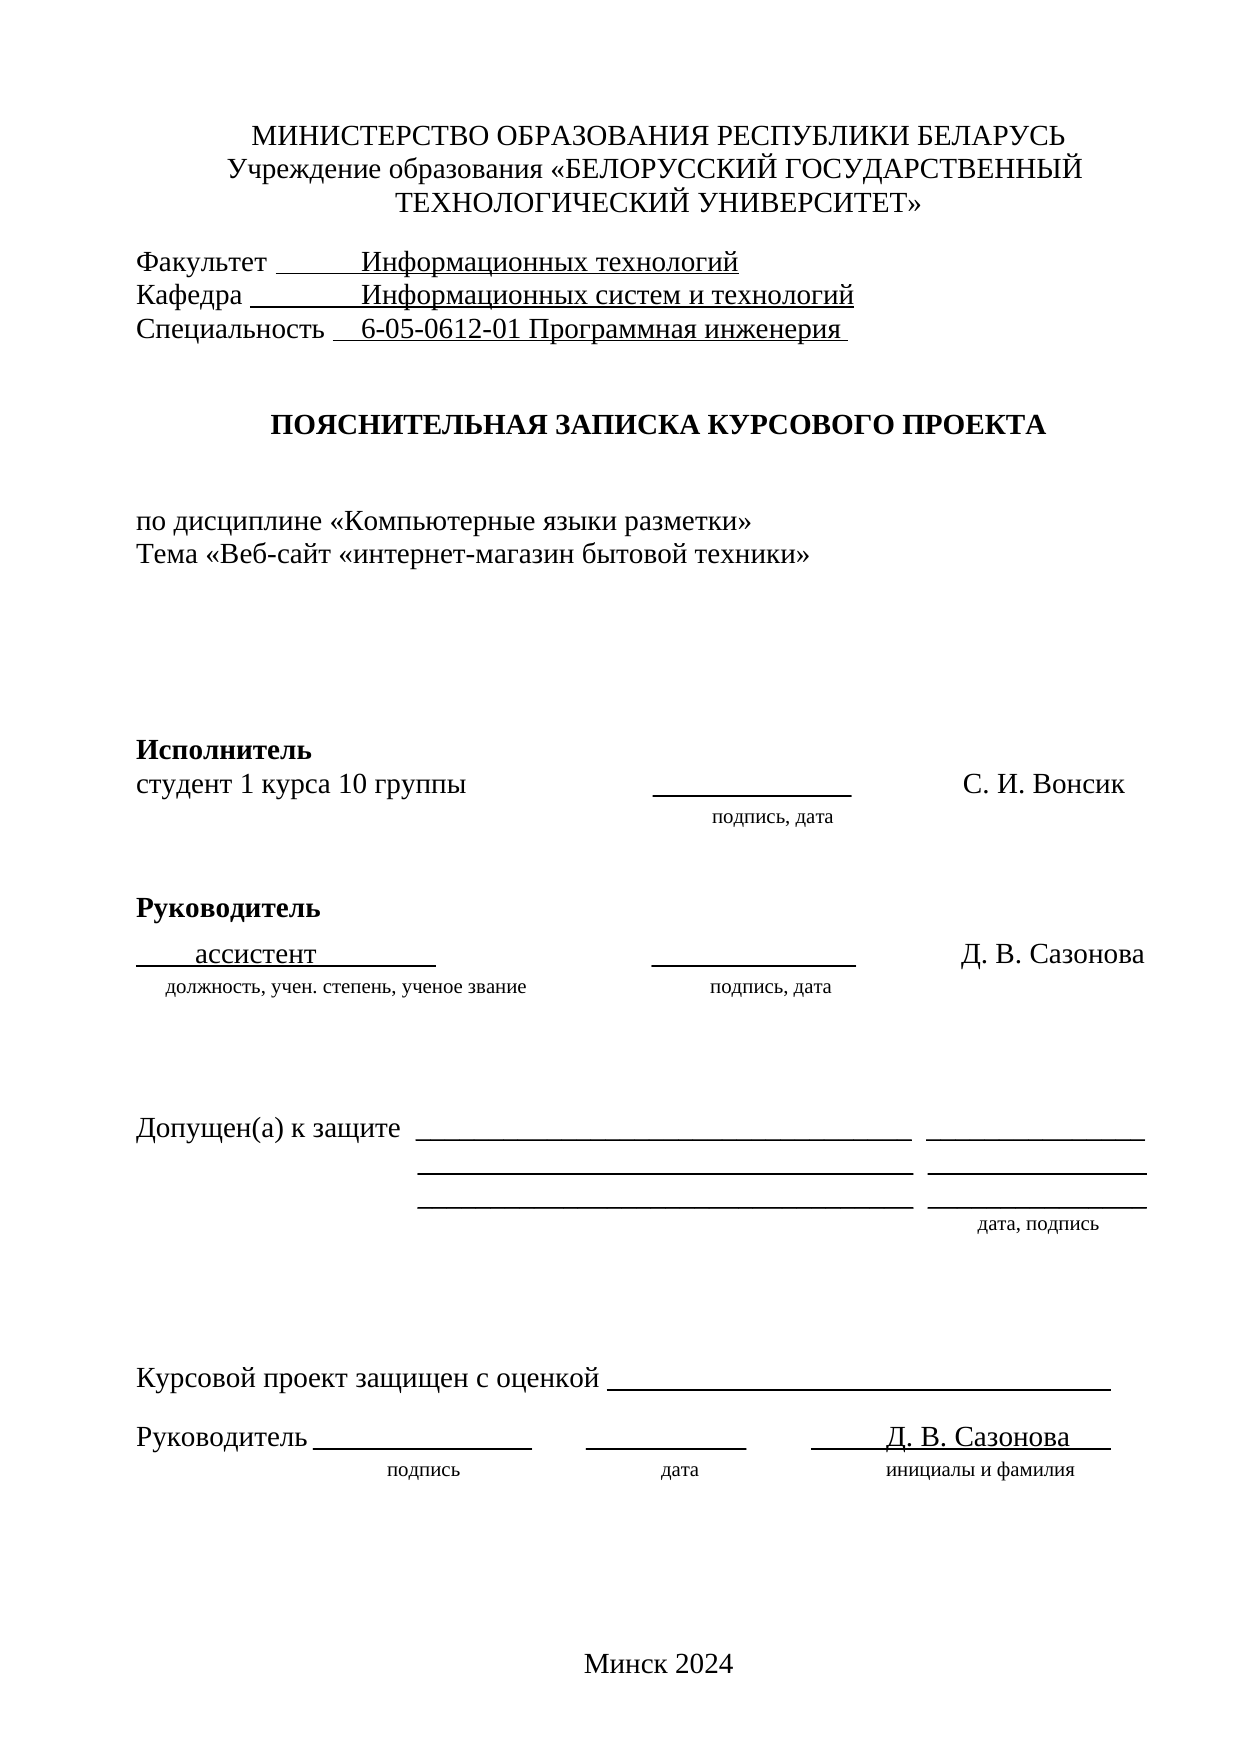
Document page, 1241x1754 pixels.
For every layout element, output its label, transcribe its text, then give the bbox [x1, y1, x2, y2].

text Специальность 6-05-0612-01 Программная инженерия [136, 311, 1181, 344]
text Руководитель _______________ ___________ Д. В. Сазонова [136, 1419, 1181, 1452]
text МИНИСТЕРСТВО ОБРАЗОВАНИЯ РЕСПУБЛИКИ БЕЛАРУСЬ Учреждение образования «БЕЛОРУССКИЙ ГОСУДАРСТВЕННЫЙ ТЕХНОЛОГИЧЕСКИЙ УНИВЕРСИТЕТ» [136, 118, 1181, 219]
text ПОЯСНИТЕЛЬНАЯ ЗАПИСКА КУРСОВОГО ПРОЕКТА [136, 407, 1181, 440]
text Допущен(а) к защите __________________________________ _______________ [136, 1111, 1181, 1144]
text Кафедра Информационных систем и технологий [136, 277, 1181, 311]
text Тема «Веб-сайт «интернет-магазин бытовой техники» [136, 536, 1181, 570]
text Курсовой проект защищен с оценкой [136, 1360, 1181, 1394]
text должность, учен. степень, ученое звание подпись, дата [136, 974, 1181, 998]
text по дисциплине «Компьютерные языки разметки» [136, 503, 1181, 536]
text __________________________________ _______________ [136, 1178, 1181, 1211]
text подпись дата инициалы и фамилия [136, 1457, 1181, 1481]
text подпись, дата [136, 804, 1181, 828]
text дата, подпись [136, 1211, 1181, 1235]
text Руководитель [136, 890, 1181, 924]
text Исполнитель [136, 732, 1181, 766]
text Факультет Информационных технологий [136, 244, 1181, 277]
text __________________________________ _______________ [136, 1144, 1181, 1178]
text студент 1 курса 10 группы ______________ С. И. Вонсик [136, 766, 1181, 799]
text ассистент ______________ Д. В. Сазонова [136, 936, 1181, 970]
